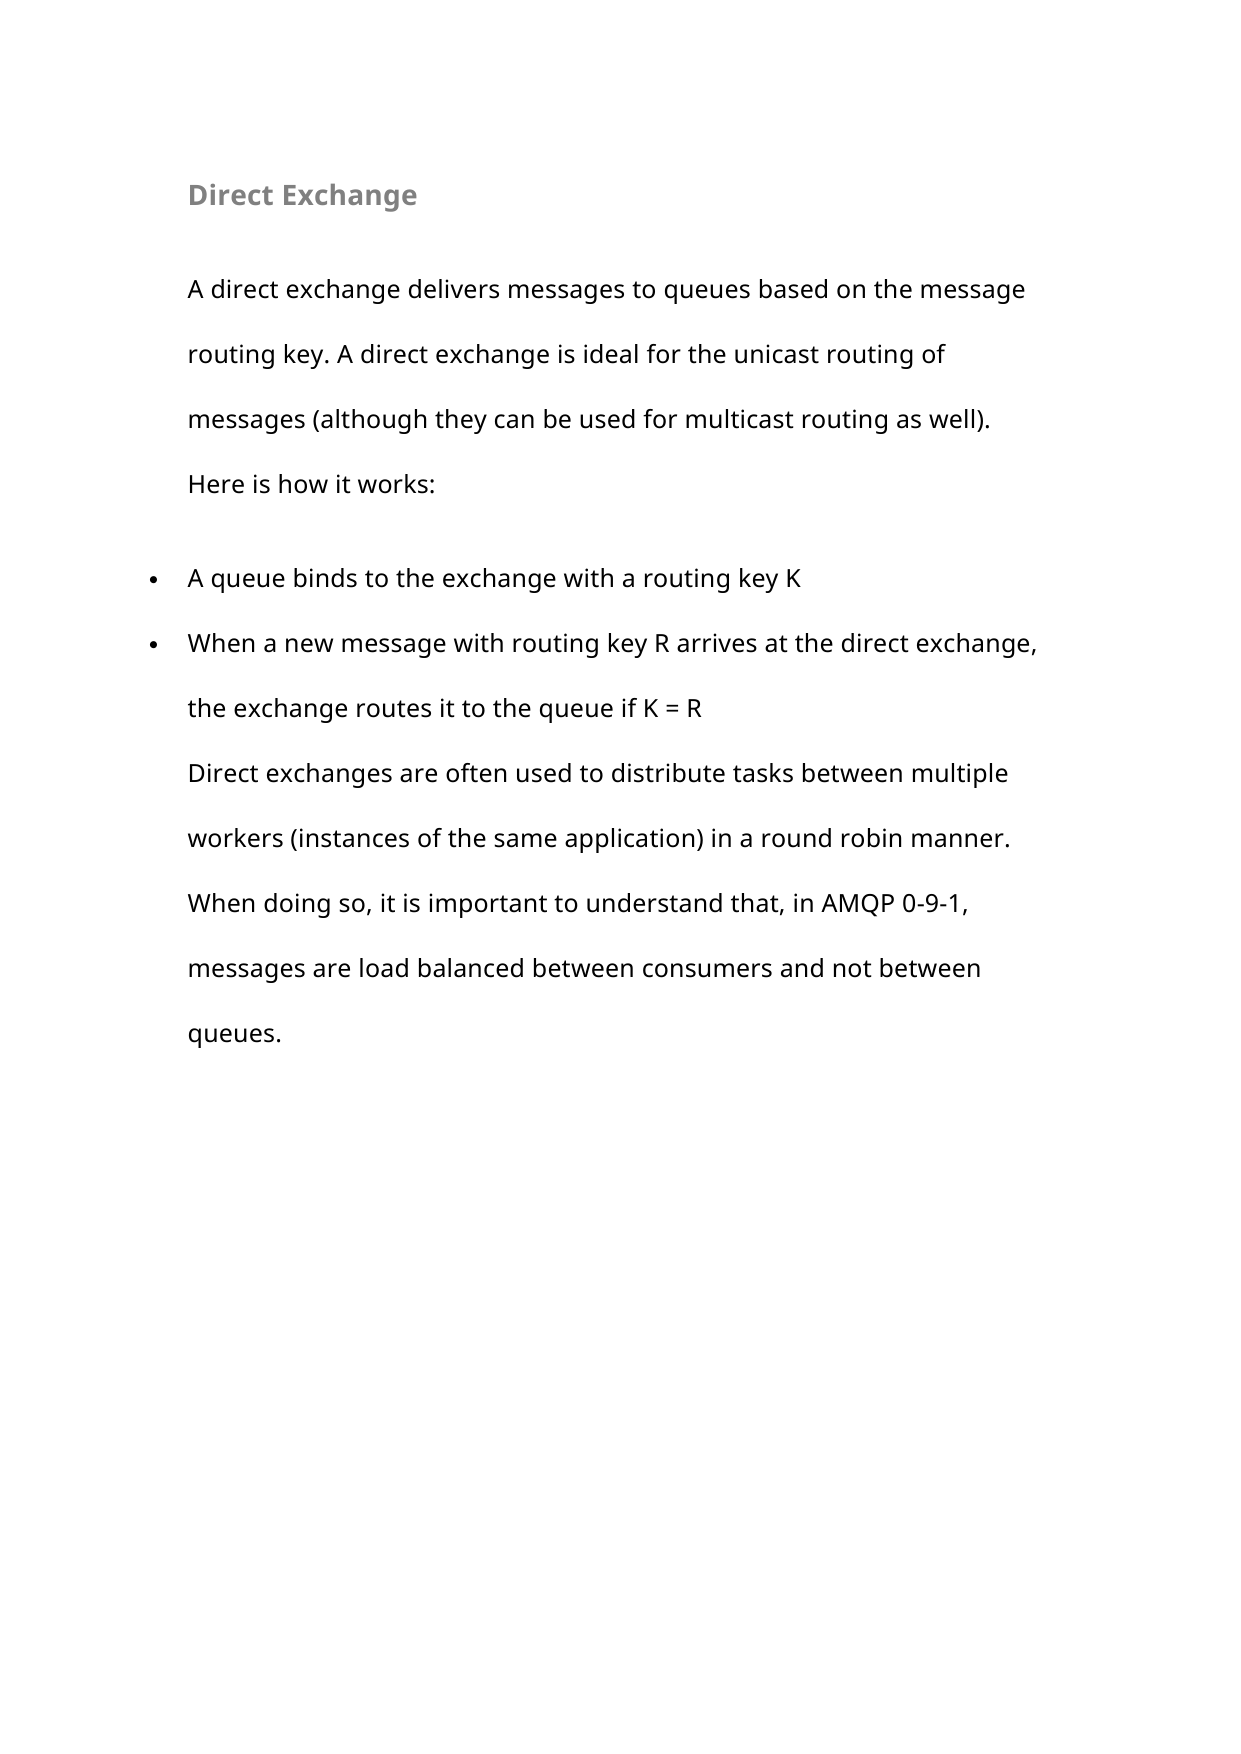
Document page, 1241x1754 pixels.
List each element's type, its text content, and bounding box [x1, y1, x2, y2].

text A direct exchange delivers messages to queues based on the message routing key. A direct exchange is ideal for the unicast routing of messages (although they can be used for multicast routing as well). Here is how it works: [187, 256, 1053, 516]
text Direct exchanges are often used to distribute tasks between multiple workers (instances of the same application) in a round robin manner. When doing so, it is important to understand that, in AMQP 0-9-1, messages are load balanced between consumers and not between queues. [187, 740, 1053, 1065]
list When a new message with routing key R arrives at the direct exchange, the exchange routes it to the queue if K = R [150, 610, 1053, 740]
text Direct Exchange [187, 162, 1053, 227]
list A queue binds to the exchange with a routing key K [150, 545, 1053, 610]
